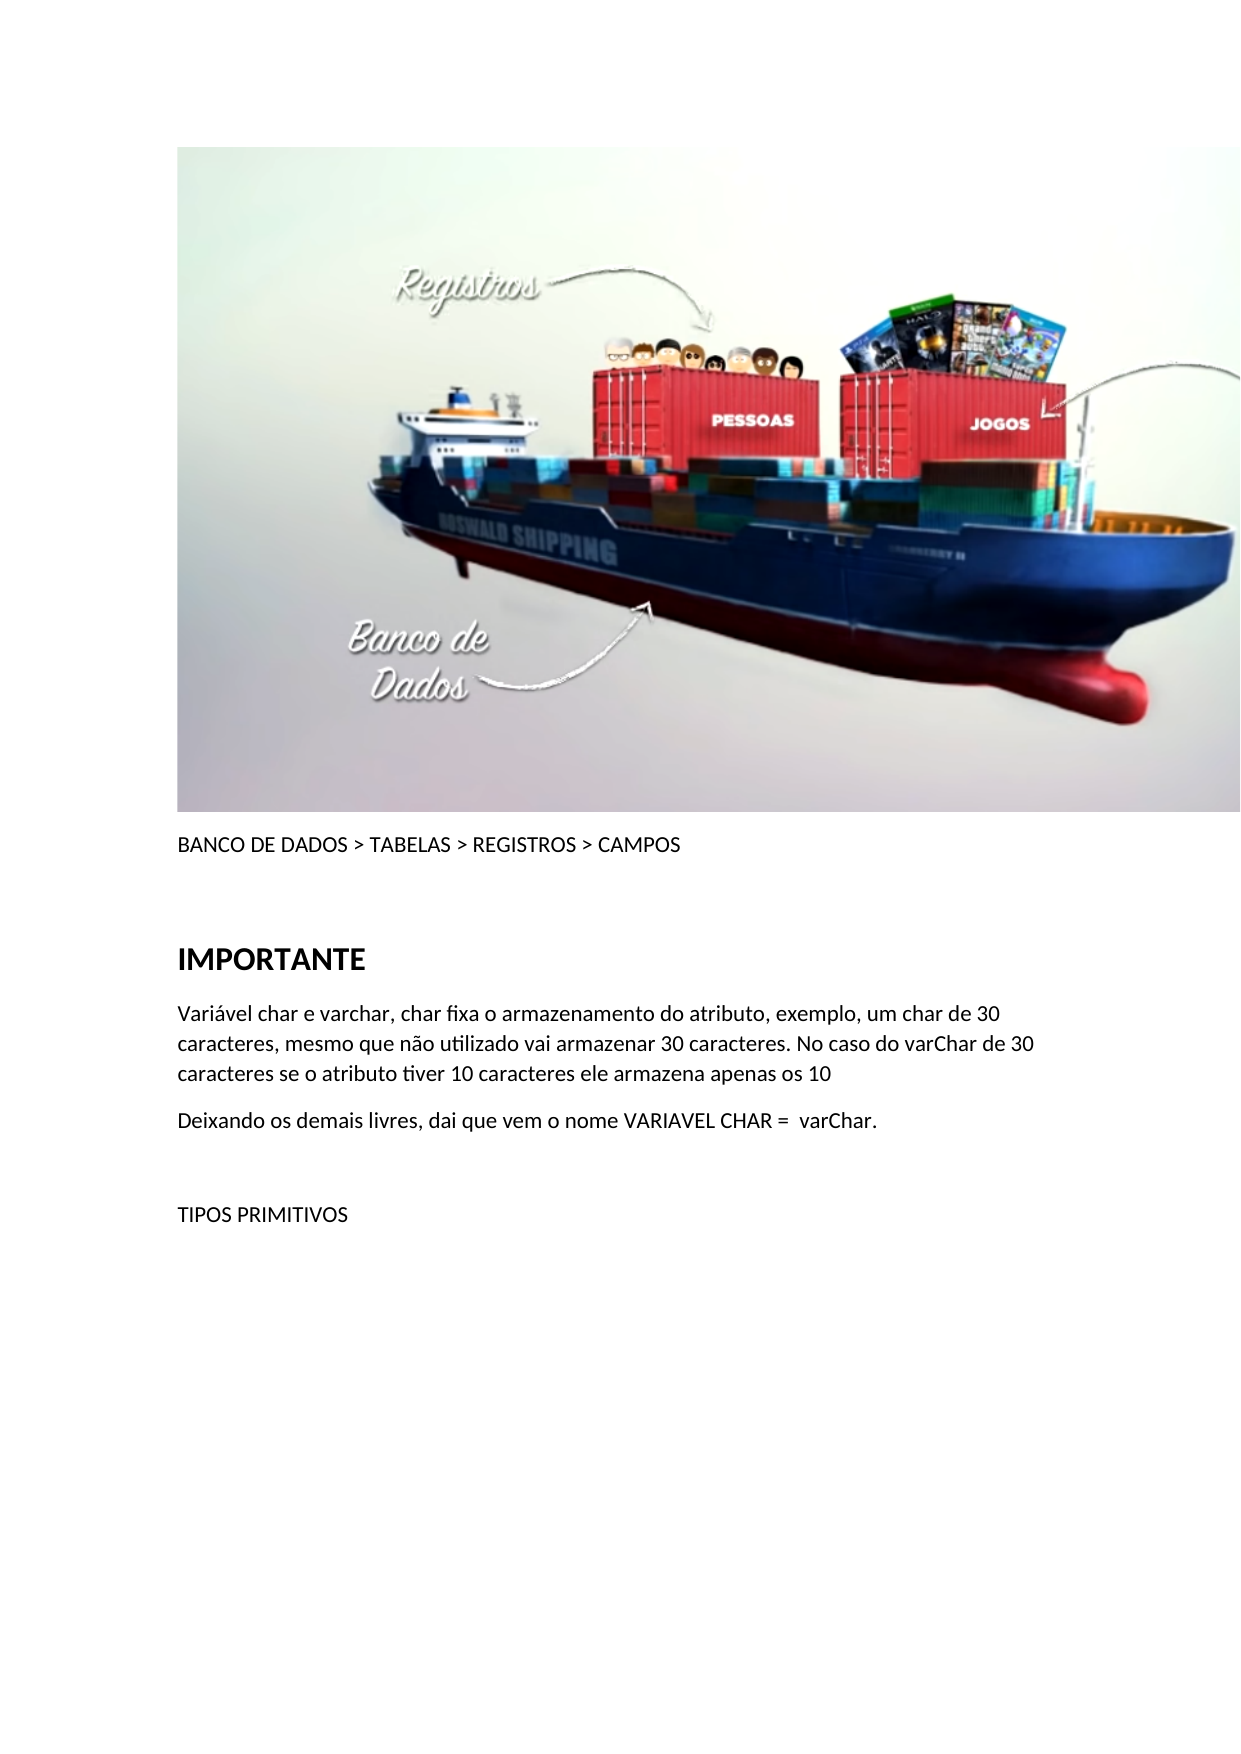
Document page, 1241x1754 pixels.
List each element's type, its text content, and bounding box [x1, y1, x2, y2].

text Deixando os demais livres, dai que vem o nome VARIAVEL CHAR = varChar. [177, 1106, 1063, 1134]
text TIPOS PRIMITIVOS [177, 1200, 1063, 1228]
picture [177, 147, 1241, 812]
text Variável char e varchar, char fixa o armazenamento do atributo, exemplo, um char de 30 caracteres, mesmo que não utilizado vai armazenar 30 caracteres. No caso do varChar de 30 caracteres se o atributo tiver 10 caracteres ele armazena apenas os 10 [177, 999, 1063, 1087]
text IMPORTANTE [177, 938, 1063, 979]
text BANCO DE DADOS > TABELAS > REGISTROS > CAMPOS [177, 831, 1063, 859]
